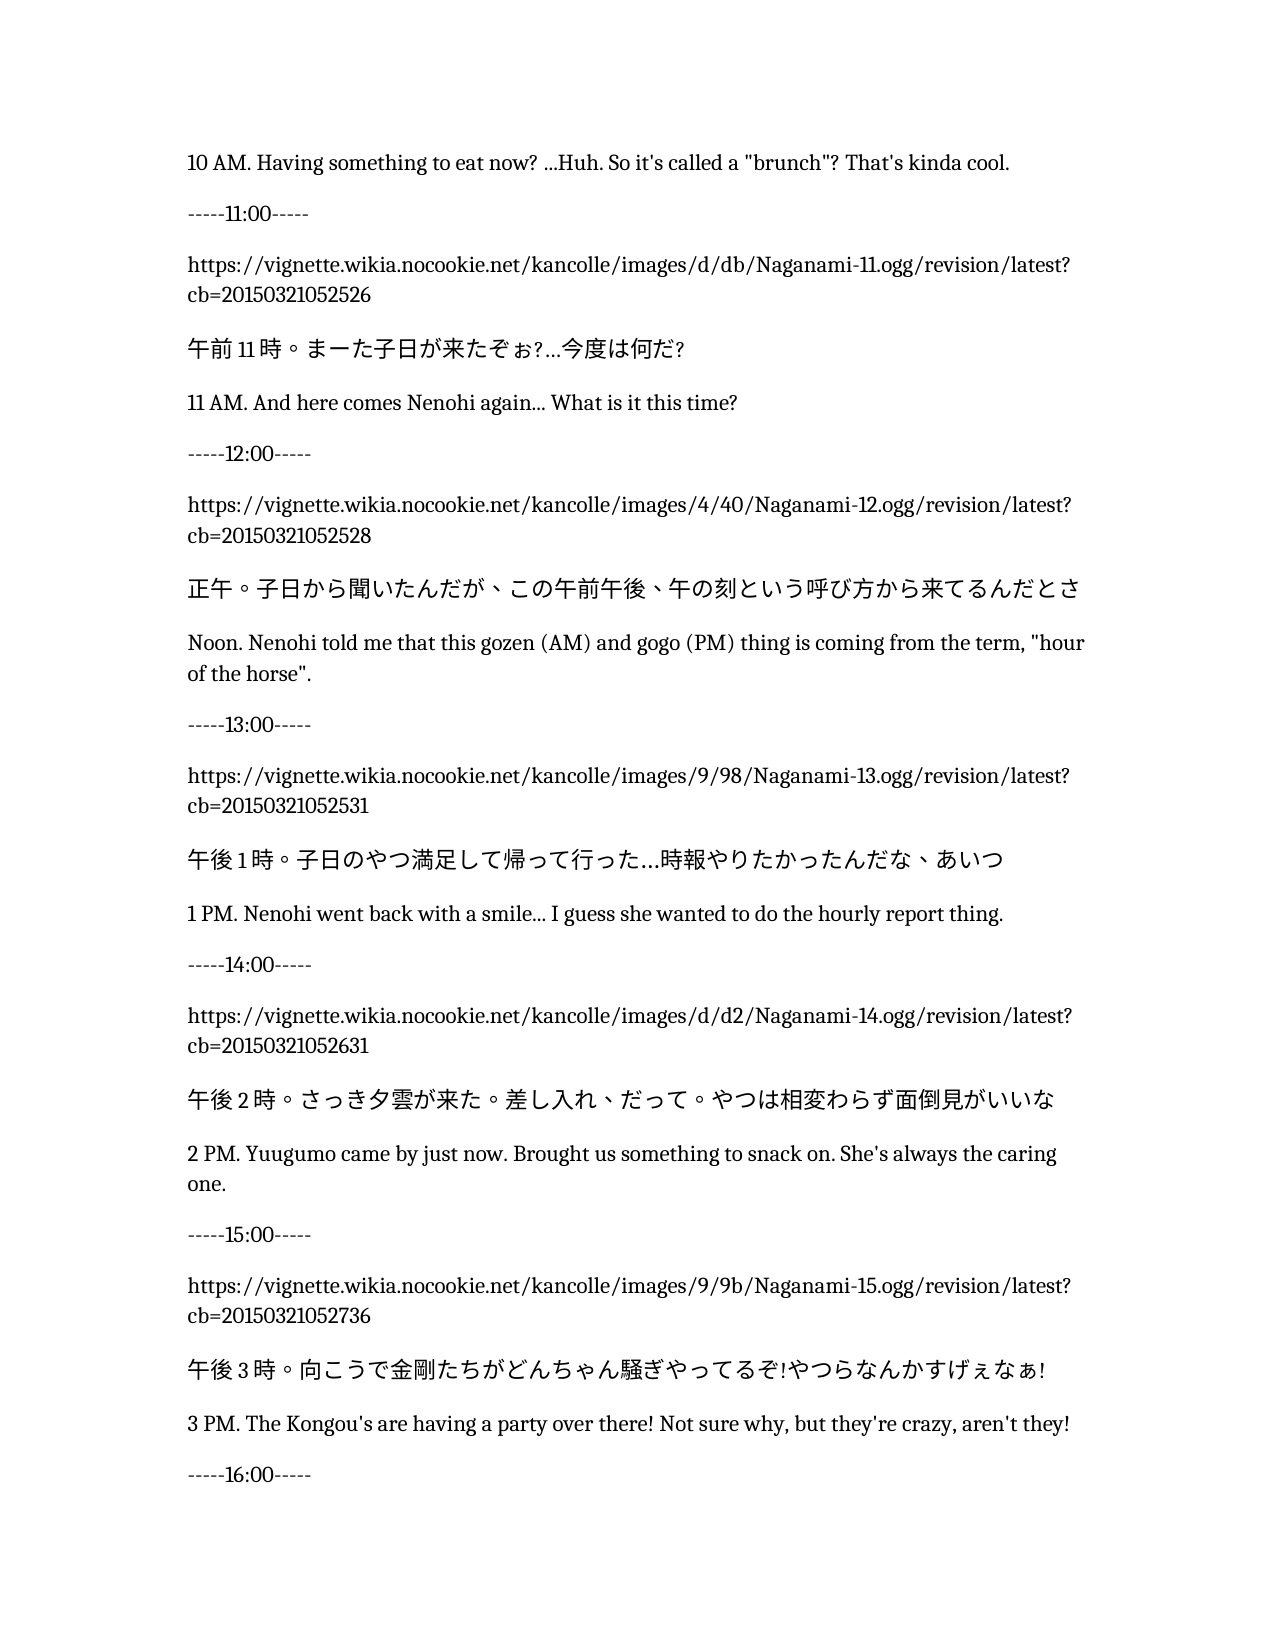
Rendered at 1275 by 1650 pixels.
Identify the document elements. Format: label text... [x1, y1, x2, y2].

text -----12:00----- [187, 441, 1087, 467]
text https://vignette.wikia.nocookie.net/kancolle/images/4/40/Naganami-12.ogg/revision/latest?cb=20150321052528 [187, 492, 1087, 549]
text 午後3時。向こうで金剛たちがどんちゃん騒ぎやってるぞ!やつらなんかすげぇなぁ! [187, 1354, 1087, 1385]
text 午後2時。さっき夕雲が来た。差し入れ、だって。やつは相変わらず面倒見がいいな [187, 1084, 1087, 1115]
text -----11:00----- [187, 201, 1087, 227]
text 午前11時。まーた子日が来たぞぉ?…今度は何だ? [187, 333, 1087, 364]
text -----13:00----- [187, 711, 1087, 738]
text 1 PM. Nenohi went back with a smile... I guess she wanted to do the hourly report thing. [187, 901, 1087, 927]
text -----15:00----- [187, 1222, 1087, 1248]
text https://vignette.wikia.nocookie.net/kancolle/images/d/d2/Naganami-14.ogg/revision/latest?cb=20150321052631 [187, 1003, 1087, 1059]
text 2 PM. Yuugumo came by just now. Brought us something to snack on. She's always the caring one. [187, 1141, 1087, 1197]
text 3 PM. The Kongou's are having a party over there! Not sure why, but they're crazy, aren't they! [187, 1411, 1087, 1437]
text 正午。子日から聞いたんだが、この午前午後、午の刻という呼び方から来てるんだとさ [187, 573, 1087, 605]
text 10 AM. Having something to eat now? ...Huh. So it's called a "brunch"? That's kinda cool. [187, 150, 1087, 176]
text -----16:00----- [187, 1462, 1087, 1488]
text https://vignette.wikia.nocookie.net/kancolle/images/9/98/Naganami-13.ogg/revision/latest?cb=20150321052531 [187, 762, 1087, 819]
text 午後1時。子日のやつ満足して帰って行った…時報やりたかったんだな、あいつ [187, 844, 1087, 875]
text Noon. Nenohi told me that this gozen (AM) and gogo (PM) thing is coming from the term, "hour of the horse". [187, 630, 1087, 687]
text 11 AM. And here comes Nenohi again... What is it this time? [187, 390, 1087, 416]
text https://vignette.wikia.nocookie.net/kancolle/images/d/db/Naganami-11.ogg/revision/latest?cb=20150321052526 [187, 252, 1087, 309]
text -----14:00----- [187, 952, 1087, 978]
text https://vignette.wikia.nocookie.net/kancolle/images/9/9b/Naganami-15.ogg/revision/latest?cb=20150321052736 [187, 1273, 1087, 1329]
